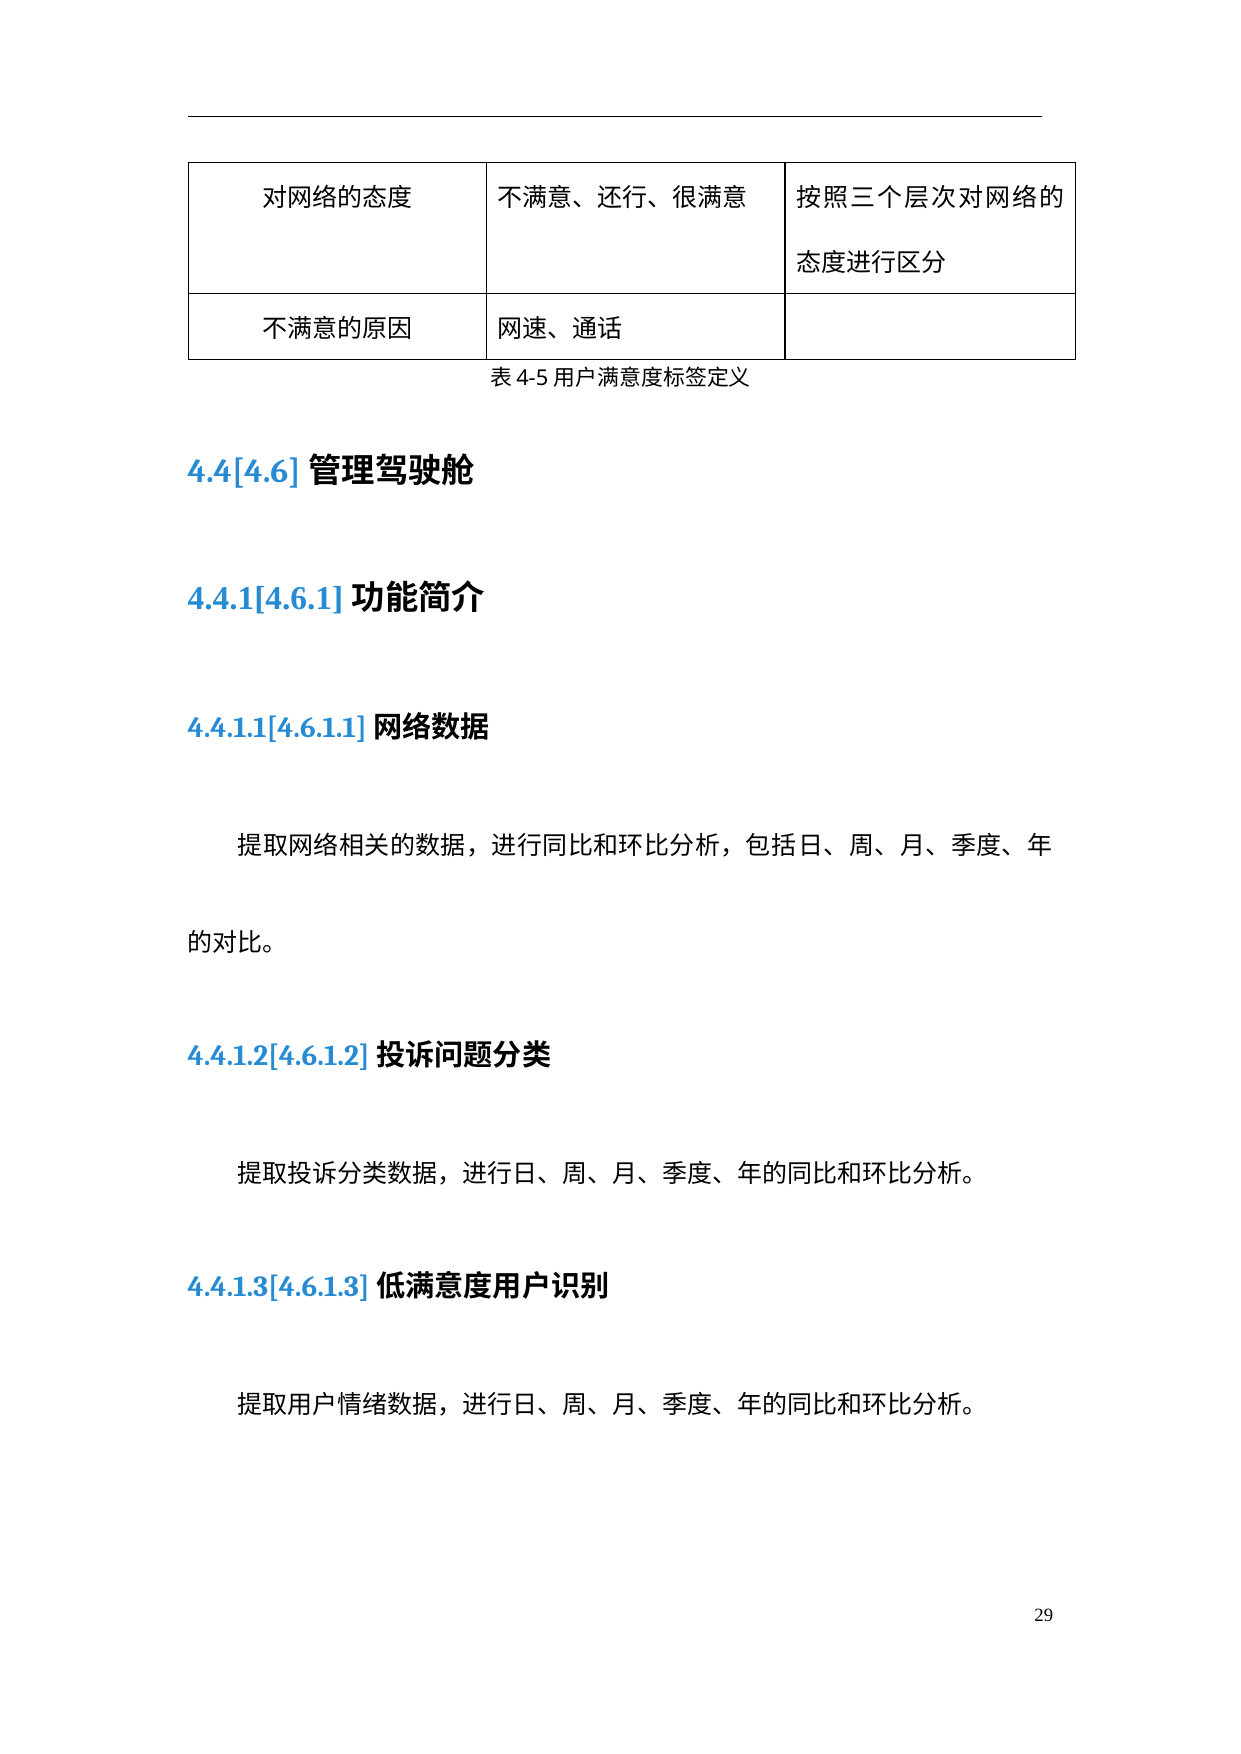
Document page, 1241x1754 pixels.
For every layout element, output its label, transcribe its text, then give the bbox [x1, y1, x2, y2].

table_cell 对网络的态度 [189, 163, 486, 293]
subtitle 功能简介 [187, 563, 1053, 628]
table_cell [786, 294, 1075, 359]
table_cell 网速、通话 [487, 294, 784, 359]
text 提取用户情绪数据，进行日、周、月、季度、年的同比和环比分析。 [187, 1371, 1053, 1436]
text 表4-5 用户满意度标签定义 [187, 360, 1053, 392]
table_cell 按照三个层次对网络的态度进行区分 [786, 163, 1075, 293]
table_cell 不满意的原因 [189, 294, 486, 359]
subtitle 低满意度用户识别 [187, 1252, 1053, 1317]
subtitle 管理驾驶舱 [187, 435, 1053, 500]
subtitle 投诉问题分类 [187, 1021, 1053, 1086]
text 提取投诉分类数据，进行日、周、月、季度、年的同比和环比分析。 [187, 1139, 1053, 1204]
table_cell 不满意、还行、很满意 [487, 163, 784, 293]
subtitle 网络数据 [187, 692, 1053, 757]
text 提取网络相关的数据，进行同比和环比分析，包括日、周、月、季度、年的对比。 [187, 811, 1053, 973]
